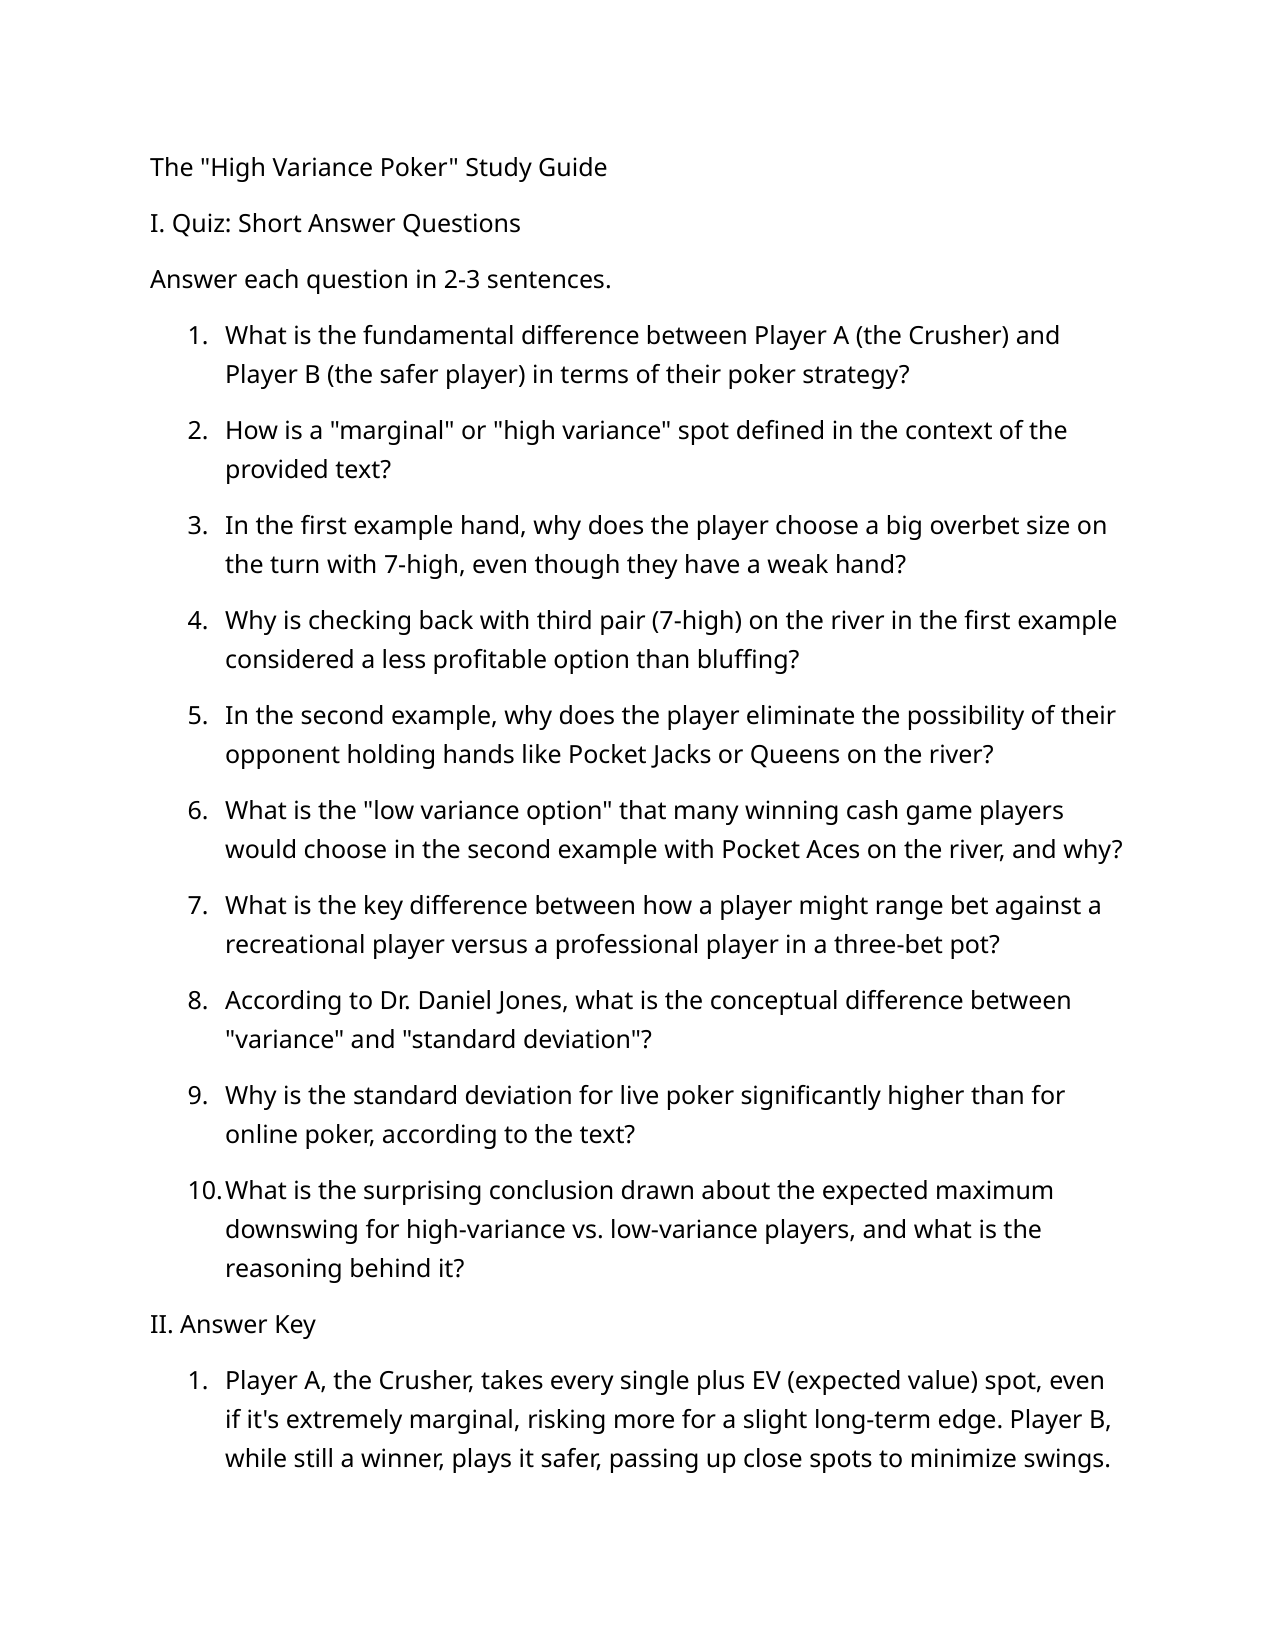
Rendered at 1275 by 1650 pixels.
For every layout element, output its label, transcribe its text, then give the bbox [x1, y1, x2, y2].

text II. Answer Key [150, 1307, 1125, 1341]
list What is the key difference between how a player might range bet against a recreational player versus a professional player in a three-bet pot? [187, 887, 1125, 961]
list What is the fundamental difference between Player A (the Crusher) and Player B (the safer player) in terms of their poker strategy? [187, 317, 1125, 391]
text I. Quiz: Short Answer Questions [150, 206, 1125, 240]
text Answer each question in 2-3 sentences. [150, 262, 1125, 296]
list In the first example hand, why does the player choose a big overbet size on the turn with 7-high, even though they have a weak hand? [187, 507, 1125, 581]
list How is a "marginal" or "high variance" spot defined in the context of the provided text? [187, 412, 1125, 486]
list In the second example, why does the player eliminate the possibility of their opponent holding hands like Pocket Jacks or Queens on the river? [187, 697, 1125, 771]
list What is the surprising conclusion drawn about the expected maximum downswing for high-variance vs. low-variance players, and what is the reasoning behind it? [187, 1172, 1125, 1285]
list Why is checking back with third pair (7-high) on the river in the first example considered a less profitable option than bluffing? [187, 602, 1125, 676]
text The "High Variance Poker" Study Guide [150, 150, 1125, 184]
list According to Dr. Daniel Jones, what is the conceptual difference between "variance" and "standard deviation"? [187, 982, 1125, 1056]
list Player A, the Crusher, takes every single plus EV (expected value) spot, even if it's extremely marginal, risking more for a slight long-term edge. Player B, while still a winner, plays it safer, passing up close spots to minimize swings. [187, 1362, 1125, 1475]
list Why is the standard deviation for live poker significantly higher than for online poker, according to the text? [187, 1077, 1125, 1151]
list What is the "low variance option" that many winning cash game players would choose in the second example with Pocket Aces on the river, and why? [187, 792, 1125, 866]
